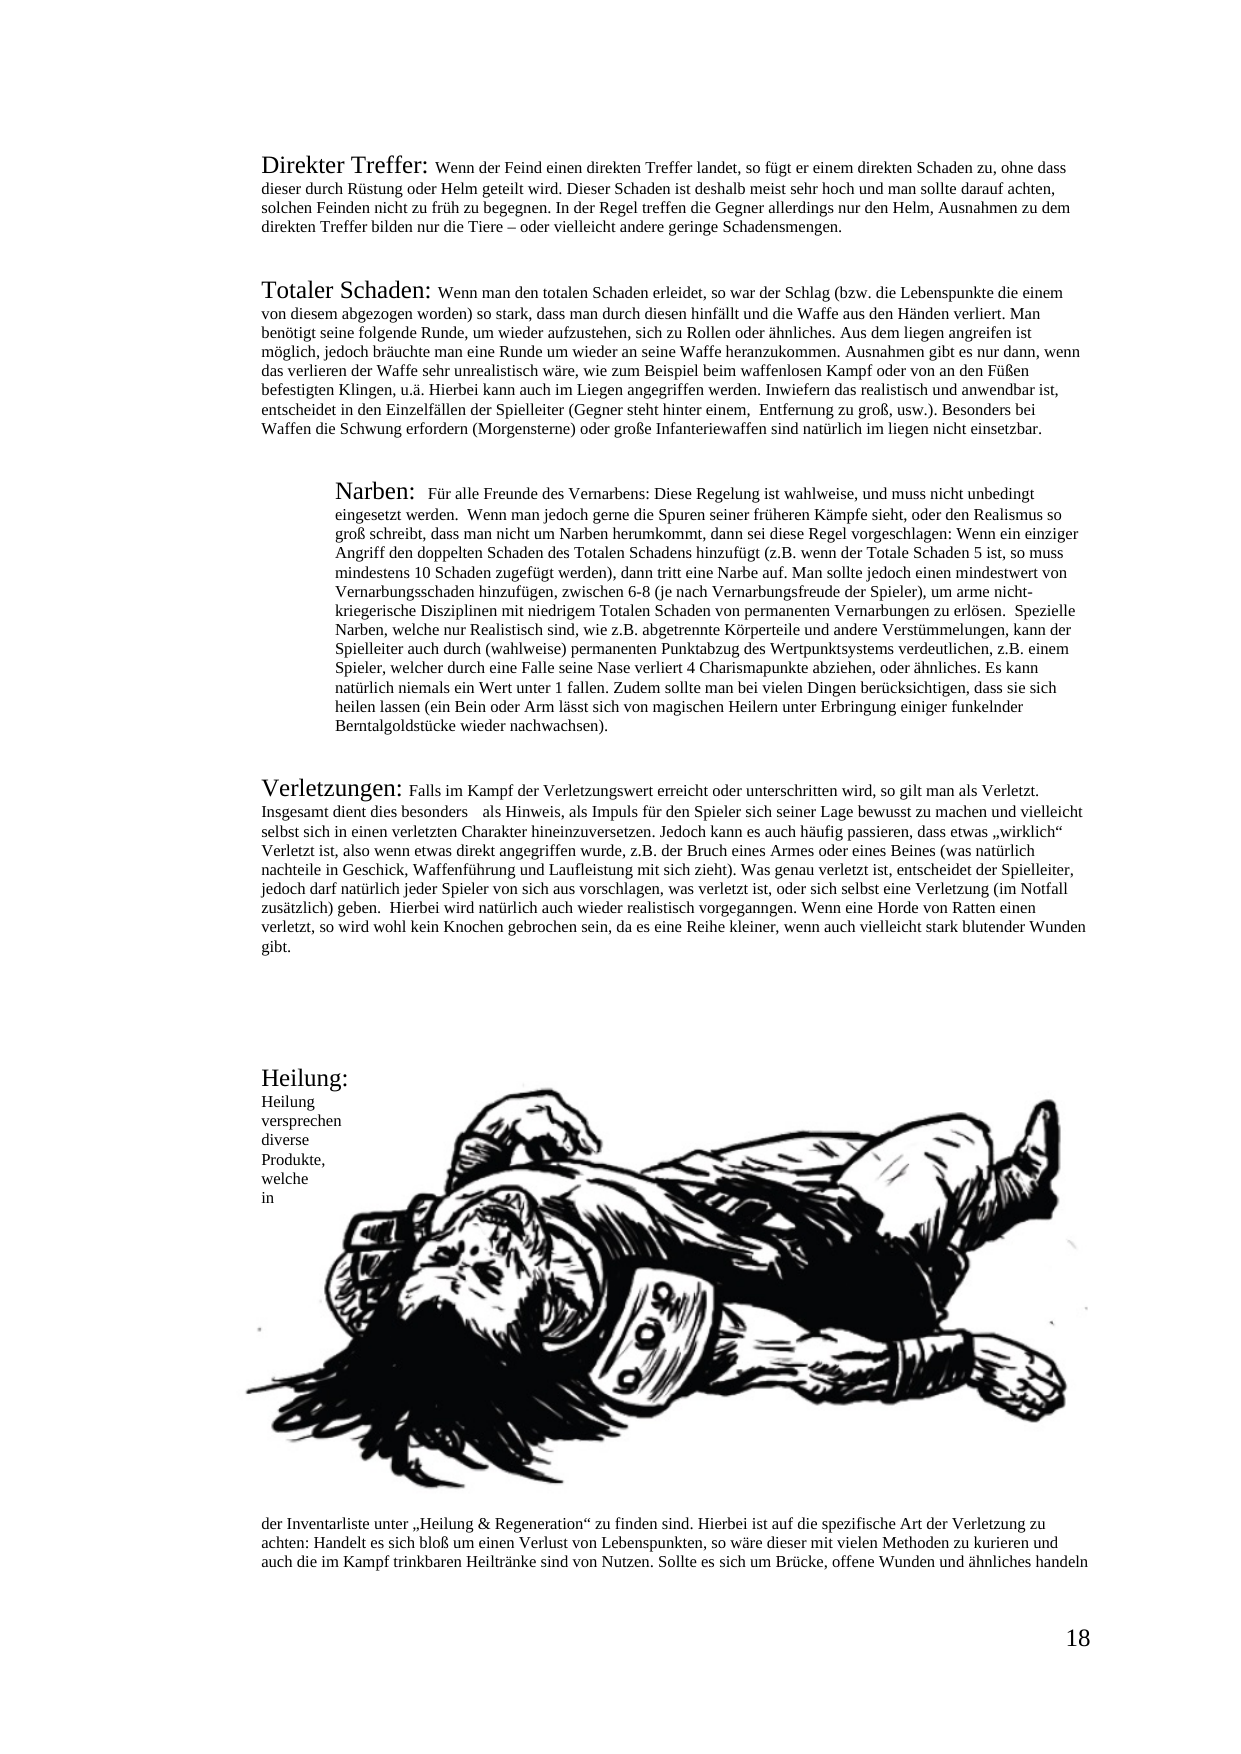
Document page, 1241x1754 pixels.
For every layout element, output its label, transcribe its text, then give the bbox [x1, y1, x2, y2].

text Verletzungen: Falls im Kampf der Verletzungswert erreicht oder unterschritten wird, so gilt man als Verletzt. Insgesamt dient dies besonders als Hinweis, als Impuls für den Spieler sich seiner Lage bewusst zu machen und vielleicht selbst sich in einen verletzten Charakter hineinzuversetzen. Jedoch kann es auch häufig passieren, dass etwas „wirklich“ Verletzt ist, also wenn etwas direkt angegriffen wurde, z.B. der Bruch eines Armes oder eines Beines (was natürlich nachteile in Geschick, Waffenführung und Laufleistung mit sich zieht). Was genau verletzt ist, entscheidet der Spielleiter, jedoch darf natürlich jeder Spieler von sich aus vorschlagen, was verletzt ist, oder sich selbst eine Verletzung (im Notfall zusätzlich) geben. Hierbei wird natürlich auch wieder realistisch vorgeganngen. Wenn eine Horde von Ratten einen verletzt, so wird wohl kein Knochen gebrochen sein, da es eine Reihe kleiner, wenn auch vielleicht stark blutender Wunden gibt. [261, 773, 1090, 956]
picture [226, 1081, 1088, 1499]
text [261, 1063, 1090, 1571]
text Narben: Für alle Freunde des Vernarbens: Diese Regelung ist wahlweise, und muss nicht unbedingt eingesetzt werden. Wenn man jedoch gerne die Spuren seiner früheren Kämpfe sieht, oder den Realismus so groß schreibt, dass man nicht um Narben herumkommt, dann sei diese Regel vorgeschlagen: Wenn ein einziger Angriff den doppelten Schaden des Totalen Schadens hinzufügt (z.B. wenn der Totale Schaden 5 ist, so muss mindestens 10 Schaden zugefügt werden), dann tritt eine Narbe auf. Man sollte jedoch einen mindestwert von Vernarbungsschaden hinzufügen, zwischen 6-8 (je nach Vernarbungsfreude der Spieler), um arme nicht-kriegerische Disziplinen mit niedrigem Totalen Schaden von permanenten Vernarbungen zu erlösen. Spezielle Narben, welche nur Realistisch sind, wie z.B. abgetrennte Körperteile und andere Verstümmelungen, kann der Spielleiter auch durch (wahlweise) permanenten Punktabzug des Wertpunktsystems verdeutlichen, z.B. einem Spieler, welcher durch eine Falle seine Nase verliert 4 Charismapunkte abziehen, oder ähnliches. Es kann natürlich niemals ein Wert unter 1 fallen. Zudem sollte man bei vielen Dingen berücksichtigen, dass sie sich heilen lassen (ein Bein oder Arm lässt sich von magischen Heilern unter Erbringung einiger funkelnder Berntalgoldstücke wieder nachwachsen). [335, 476, 1090, 735]
text Direkter Treffer: Wenn der Feind einen direkten Treffer landet, so fügt er einem direkten Schaden zu, ohne dass dieser durch Rüstung oder Helm geteilt wird. Dieser Schaden ist deshalb meist sehr hoch und man sollte darauf achten, solchen Feinden nicht zu früh zu begegnen. In der Regel treffen die Gegner allerdings nur den Helm, Ausnahmen zu dem direkten Treffer bilden nur die Tiere – oder vielleicht andere geringe Schadensmengen. [261, 150, 1090, 236]
text Totaler Schaden: Wenn man den totalen Schaden erleidet, so war der Schlag (bzw. die Lebenspunkte die einem von diesem abgezogen worden) so stark, dass man durch diesen hinfällt und die Waffe aus den Händen verliert. Man benötigt seine folgende Runde, um wieder aufzustehen, sich zu Rollen oder ähnliches. Aus dem liegen angreifen ist möglich, jedoch bräuchte man eine Runde um wieder an seine Waffe heranzukommen. Ausnahmen gibt es nur dann, wenn das verlieren der Waffe sehr unrealistisch wäre, wie zum Beispiel beim waffenlosen Kampf oder von an den Füßen befestigten Klingen, u.ä. Hierbei kann auch im Liegen angegriffen werden. Inwiefern das realistisch und anwendbar ist, entscheidet in den Einzelfällen der Spielleiter (Gegner steht hinter einem, Entfernung zu groß, usw.). Besonders bei Waffen die Schwung erfordern (Morgensterne) oder große Infanteriewaffen sind natürlich im liegen nicht einsetzbar. [261, 275, 1090, 438]
